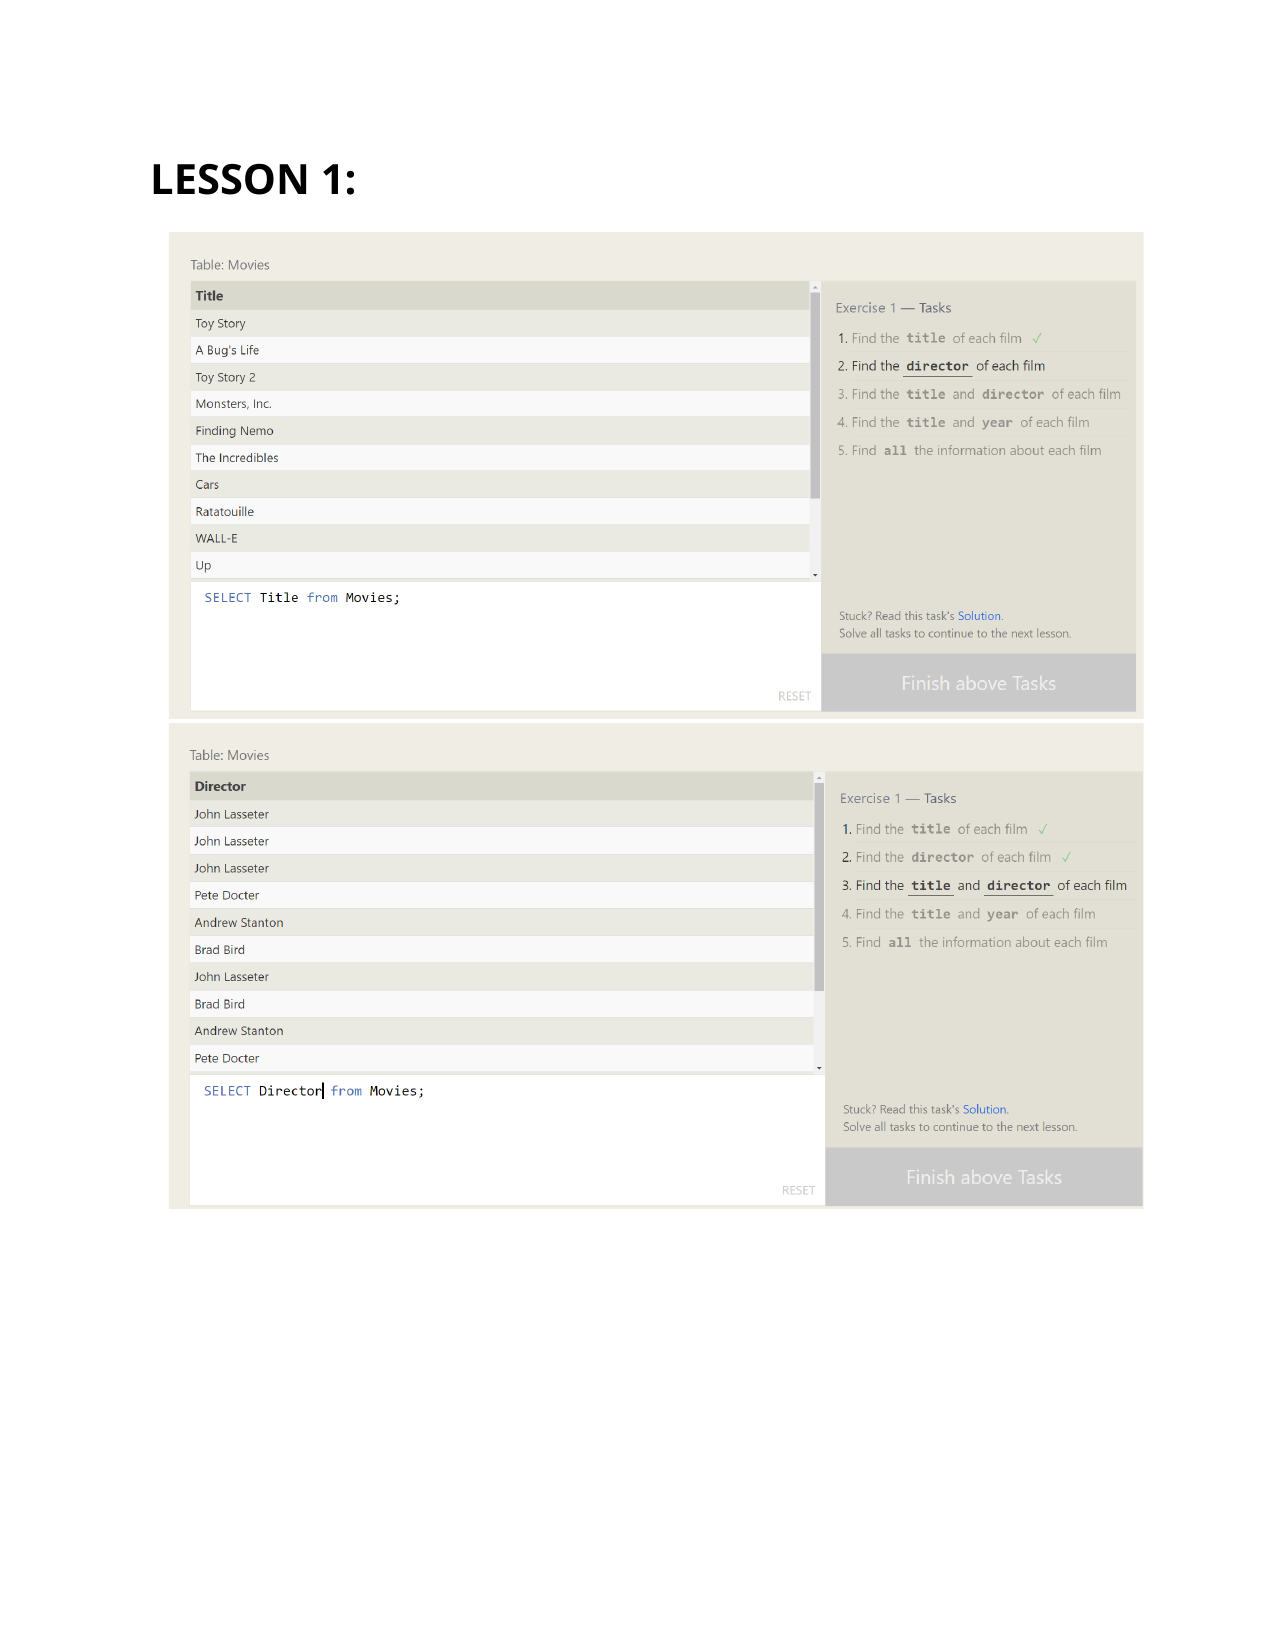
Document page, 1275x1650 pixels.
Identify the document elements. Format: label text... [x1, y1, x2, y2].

text LESSON 1: [150, 150, 1125, 207]
